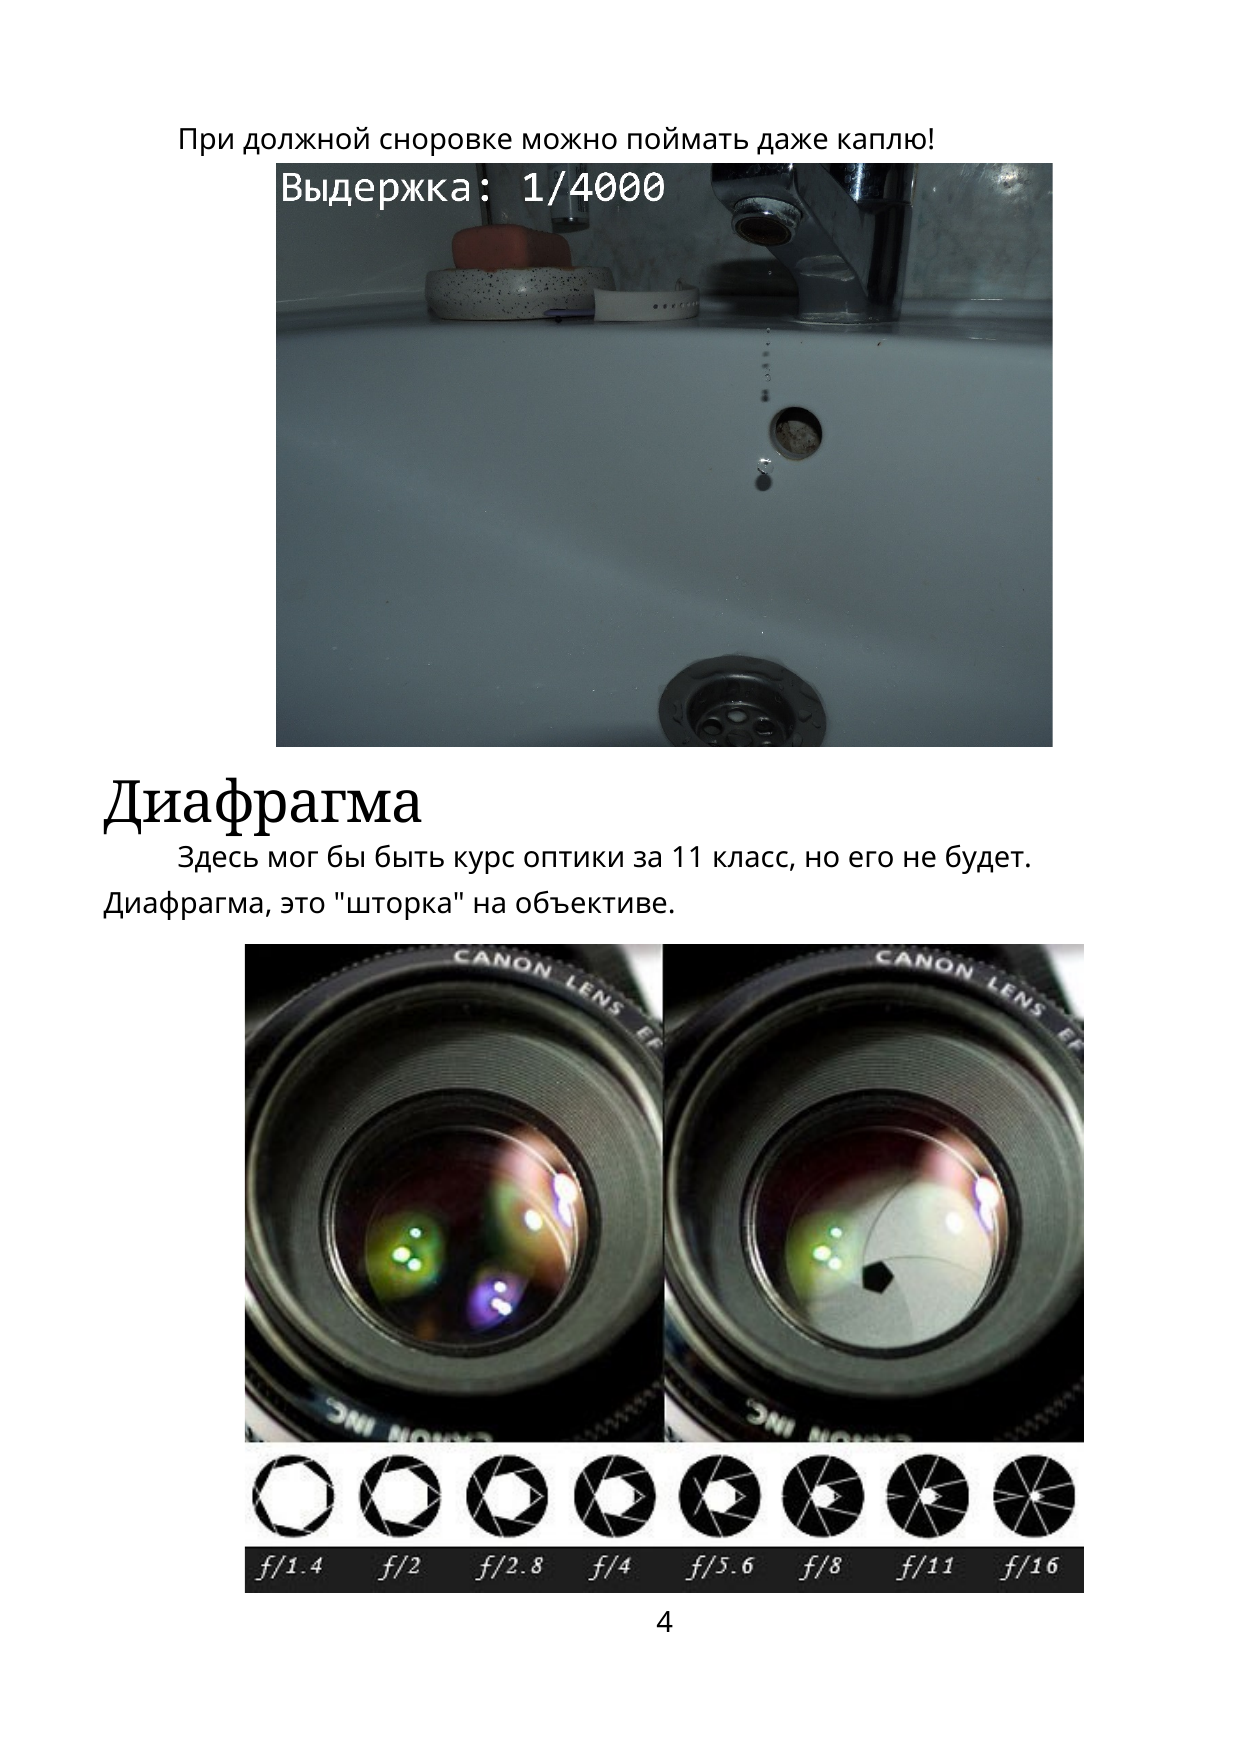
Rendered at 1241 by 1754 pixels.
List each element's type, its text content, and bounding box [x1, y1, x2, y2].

picture [276, 163, 1053, 747]
title Диафрагма [103, 769, 1152, 837]
text Здесь мог бы быть курс оптики за 11 класс, но его не будет. Диафрагма, это "шторка" на объективе. [103, 837, 1152, 922]
picture [244, 944, 1084, 1593]
text При должной сноровке можно поймать даже каплю! [103, 118, 1152, 158]
